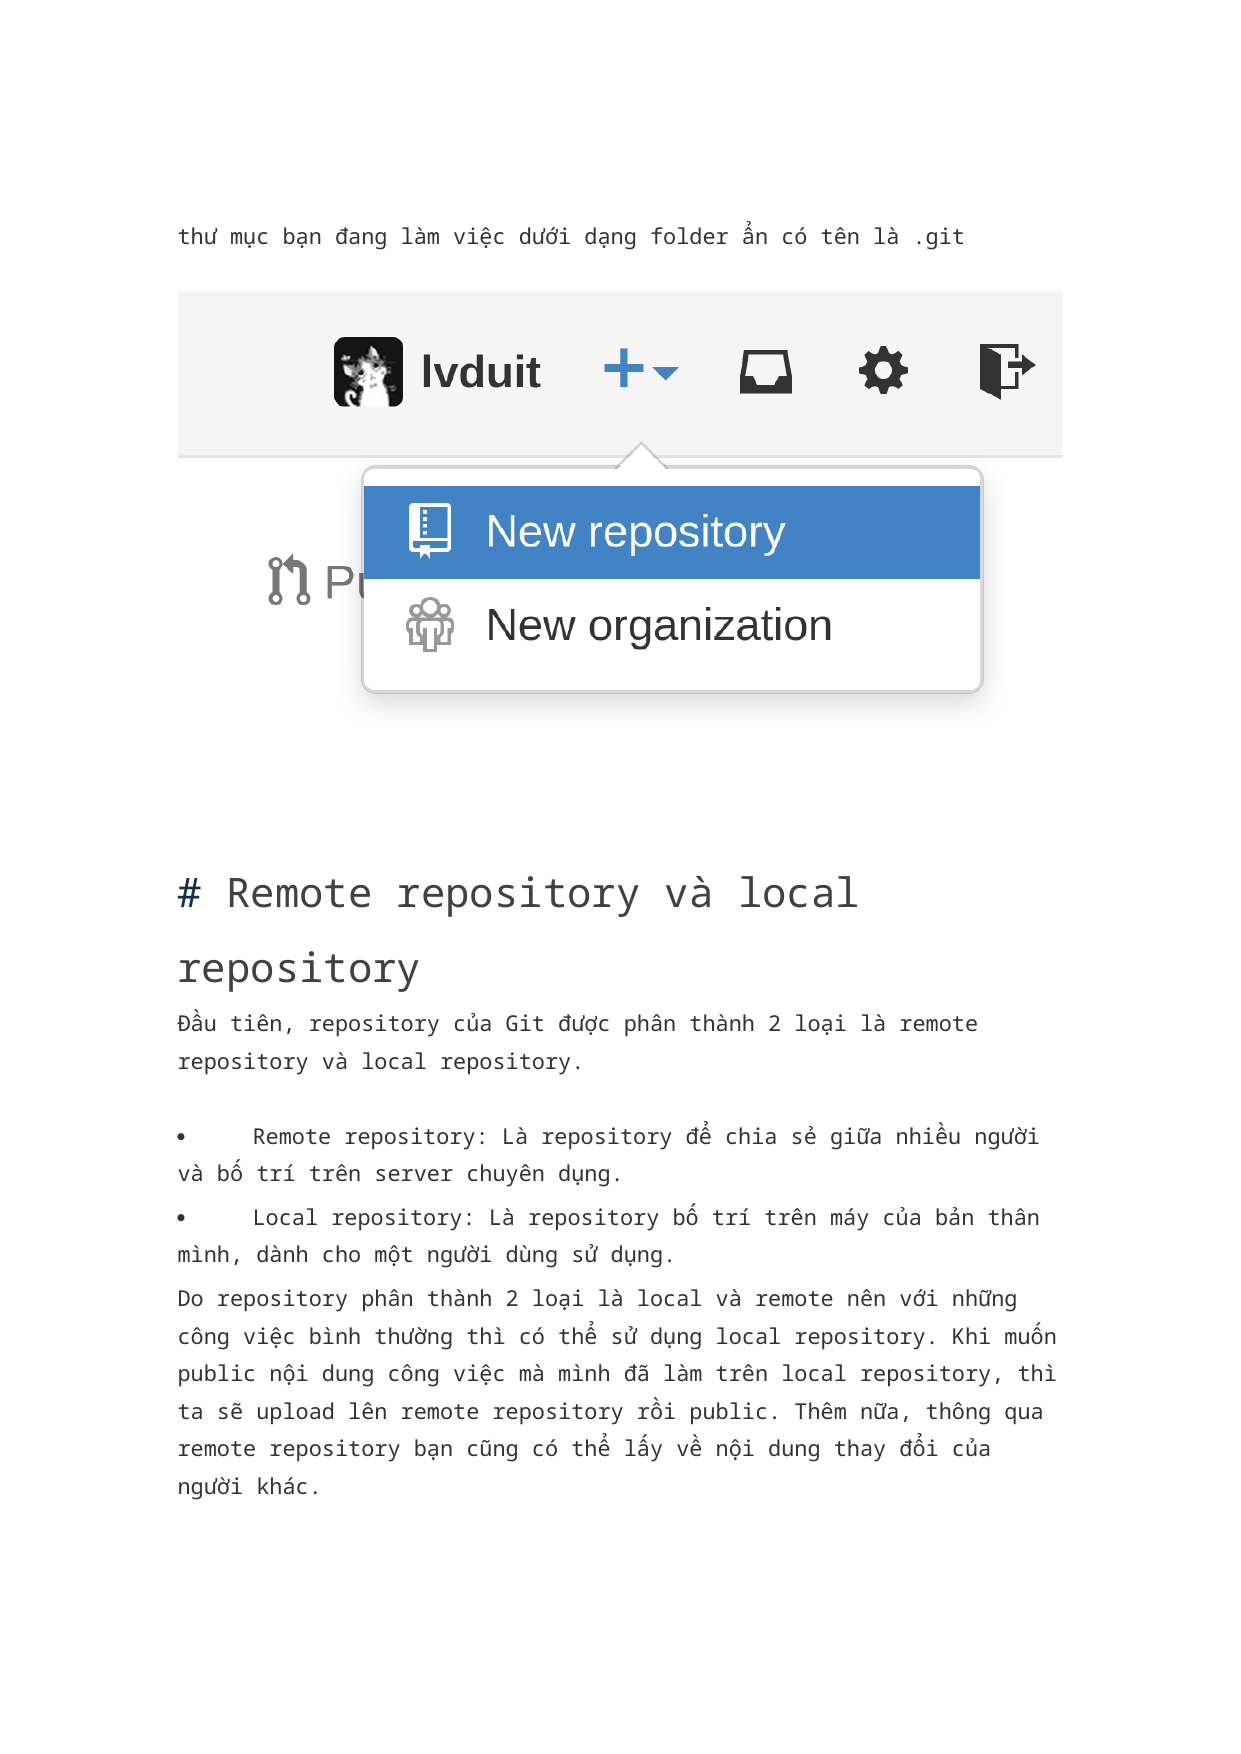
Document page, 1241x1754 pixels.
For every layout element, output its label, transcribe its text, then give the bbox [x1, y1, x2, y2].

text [177, 217, 1063, 292]
text Đầu tiên, repository của Git được phân thành 2 loại là remote repository và local repository. [177, 1004, 1063, 1117]
text Do repository phân thành 2 loại là local và remote nên với những công việc bình thường thì có thể sử dụng local repository. Khi muốn public nội dung công việc mà mình đã làm trên local repository, thì ta sẽ upload lên remote repository rồi public. Thêm nữa, thông qua remote repository bạn cũng có thể lấy về nội dung thay đổi của người khác. [177, 1279, 1063, 1504]
list Remote repository: Là repository để chia sẻ giữa nhiều người và bố trí trên server chuyên dụng. [177, 1117, 1063, 1192]
picture [178, 291, 1063, 758]
text # Remote repository và local repository [177, 854, 1063, 1004]
list Local repository: Là repository bố trí trên máy của bản thân mình, dành cho một người dùng sử dụng. [177, 1198, 1063, 1273]
